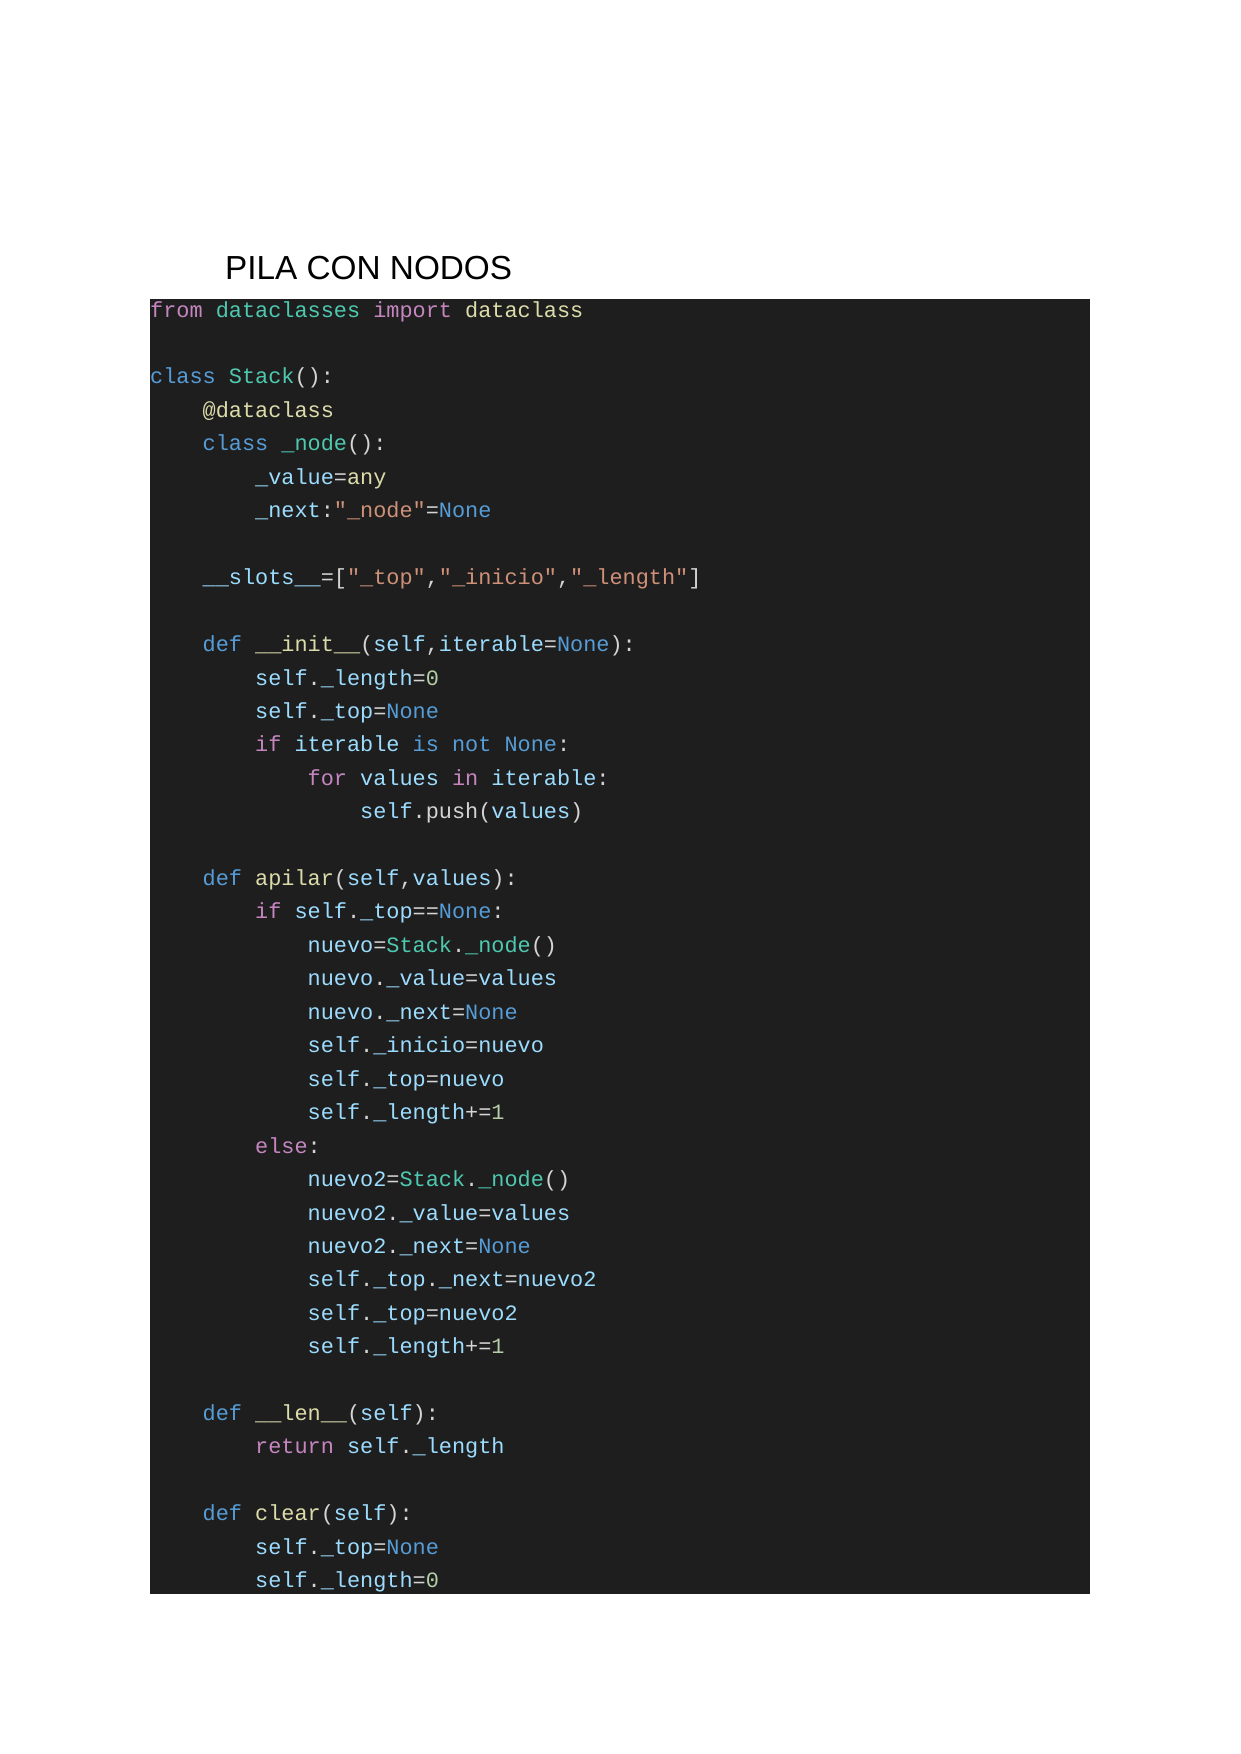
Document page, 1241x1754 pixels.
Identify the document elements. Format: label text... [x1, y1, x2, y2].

text if self._top==None: [150, 901, 1090, 926]
text from dataclasses import dataclass [150, 299, 1090, 324]
text self._length+=1 [150, 1101, 1090, 1126]
text class Stack(): [150, 366, 1090, 391]
text self._top=nuevo [150, 1068, 1090, 1093]
text return self._length [150, 1436, 1090, 1461]
text self._top._next=nuevo2 [150, 1268, 1090, 1293]
text class _node(): [150, 433, 1090, 457]
text nuevo=Stack._node() [150, 934, 1090, 959]
text nuevo2._next=None [150, 1235, 1090, 1260]
text nuevo2._value=values [150, 1202, 1090, 1226]
text _value=any [150, 466, 1090, 491]
text self._top=None [150, 700, 1090, 725]
text _next:"_node"=None [150, 499, 1090, 524]
text nuevo._next=None [150, 1001, 1090, 1026]
text self._top=nuevo2 [150, 1302, 1090, 1327]
text nuevo._value=values [150, 968, 1090, 992]
text def clear(self): [150, 1503, 1090, 1527]
text self._length=0 [150, 1569, 1090, 1594]
text self._top=None [150, 1536, 1090, 1561]
subtitle PILA CON NODOS [150, 248, 1090, 286]
text for values in iterable: [150, 767, 1090, 792]
text self._inicio=nuevo [150, 1034, 1090, 1059]
text nuevo2=Stack._node() [150, 1168, 1090, 1193]
text else: [150, 1135, 1090, 1159]
text def apilar(self,values): [150, 867, 1090, 892]
text def __len__(self): [150, 1402, 1090, 1427]
text @dataclass [150, 399, 1090, 424]
text self.push(values) [150, 800, 1090, 825]
text __slots__=["_top","_inicio","_length"] [150, 566, 1090, 591]
text def __init__(self,iterable=None): [150, 633, 1090, 658]
text self._length=0 [150, 667, 1090, 691]
text if iterable is not None: [150, 733, 1090, 758]
text self._length+=1 [150, 1335, 1090, 1360]
